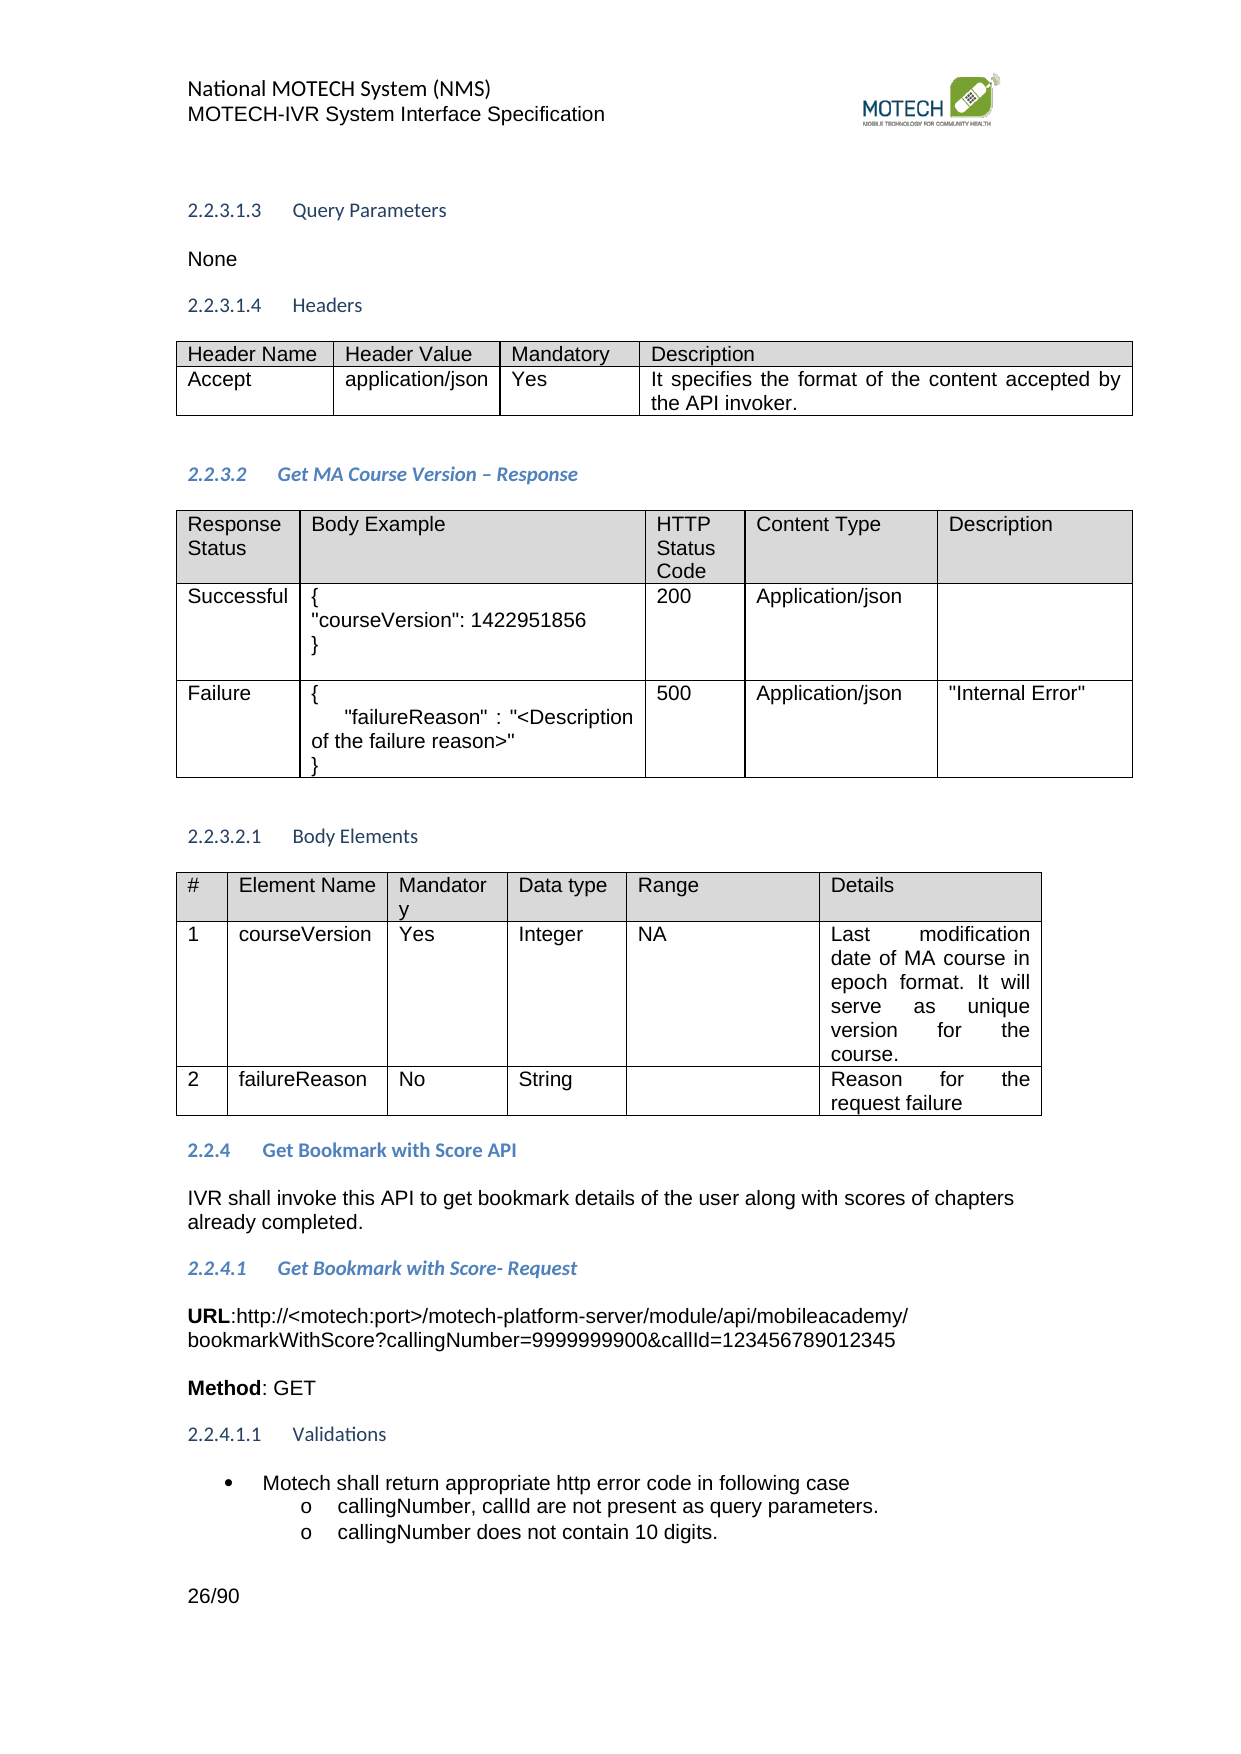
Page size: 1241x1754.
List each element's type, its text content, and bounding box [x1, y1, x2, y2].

table_header Response Status [177, 511, 299, 583]
table_cell Last modification date of MA course in epoch format. It will serve as unique version for the course. [820, 922, 1041, 1066]
table_header Header Name [177, 342, 333, 366]
table_cell Application/json [746, 584, 937, 680]
picture [863, 73, 1001, 126]
table_cell 200 [646, 584, 744, 680]
table_cell application/json [334, 367, 499, 415]
table_cell Yes [388, 922, 507, 1066]
table_cell 1 [177, 922, 227, 1066]
table_header Body Example [301, 511, 645, 583]
table_header Mandatory [501, 342, 639, 366]
table_header Content Type [746, 511, 937, 583]
table_cell No [388, 1067, 507, 1115]
table_cell 2 [177, 1067, 227, 1115]
subtitle Body Elements [187, 823, 1053, 848]
table_cell Application/json [746, 681, 937, 777]
subtitle Validations [187, 1421, 1053, 1446]
table_cell [627, 1067, 819, 1115]
table_cell Integer [508, 922, 626, 1066]
table_cell Yes [501, 367, 639, 415]
subtitle Headers [187, 292, 1053, 317]
table_cell Successful [177, 584, 299, 680]
table_cell String [508, 1067, 626, 1115]
table_cell "Internal Error" [938, 681, 1132, 777]
table_cell 500 [646, 681, 744, 777]
table_header Range [627, 873, 819, 921]
table_header Data type [508, 873, 626, 921]
list Motech shall return appropriate http error code in following case [225, 1470, 1053, 1494]
table_cell { "courseVersion": 1422951856 } [301, 584, 645, 680]
list callingNumber, callId are not present as query parameters. [300, 1494, 1053, 1520]
text URL:http://<motech:port>/motech-platform-server/module/api/mobileacademy/ bookmarkWithScore?callingNumber=9999999900&callId=123456789012345 [187, 1304, 1053, 1352]
table_header Description [640, 342, 1132, 366]
subtitle Get Bookmark with Score- Request [187, 1255, 1053, 1280]
subtitle Get MA Course Version – Response [187, 461, 1053, 486]
subtitle Query Parameters [187, 198, 1053, 223]
table_cell It specifies the format of the content accepted by the API invoker. [640, 367, 1132, 415]
table_header Element Name [228, 873, 387, 921]
table_header Mandatory [388, 873, 507, 921]
table_cell { "failureReason" : "<Description of the failure reason>" } [301, 681, 645, 777]
text IVR shall invoke this API to get bookmark details of the user along with scores of chapters already completed. [187, 1186, 1053, 1234]
subtitle Get Bookmark with Score API [187, 1137, 1053, 1162]
table_cell Accept [177, 367, 333, 415]
table_header HTTP Status Code [646, 511, 744, 583]
table_cell Reason for the request failure [820, 1067, 1041, 1115]
list callingNumber does not contain 10 digits. [300, 1520, 1053, 1546]
table_cell failureReason [228, 1067, 387, 1115]
text None [187, 247, 1053, 271]
table_cell courseVersion [228, 922, 387, 1066]
table_header Header Value [334, 342, 499, 366]
table_header # [177, 873, 227, 921]
table_cell [938, 584, 1132, 680]
table_header Description [938, 511, 1132, 583]
table_header Details [820, 873, 1041, 921]
table_cell NA [627, 922, 819, 1066]
table_cell Failure [177, 681, 299, 777]
text Method: GET [187, 1376, 1053, 1400]
